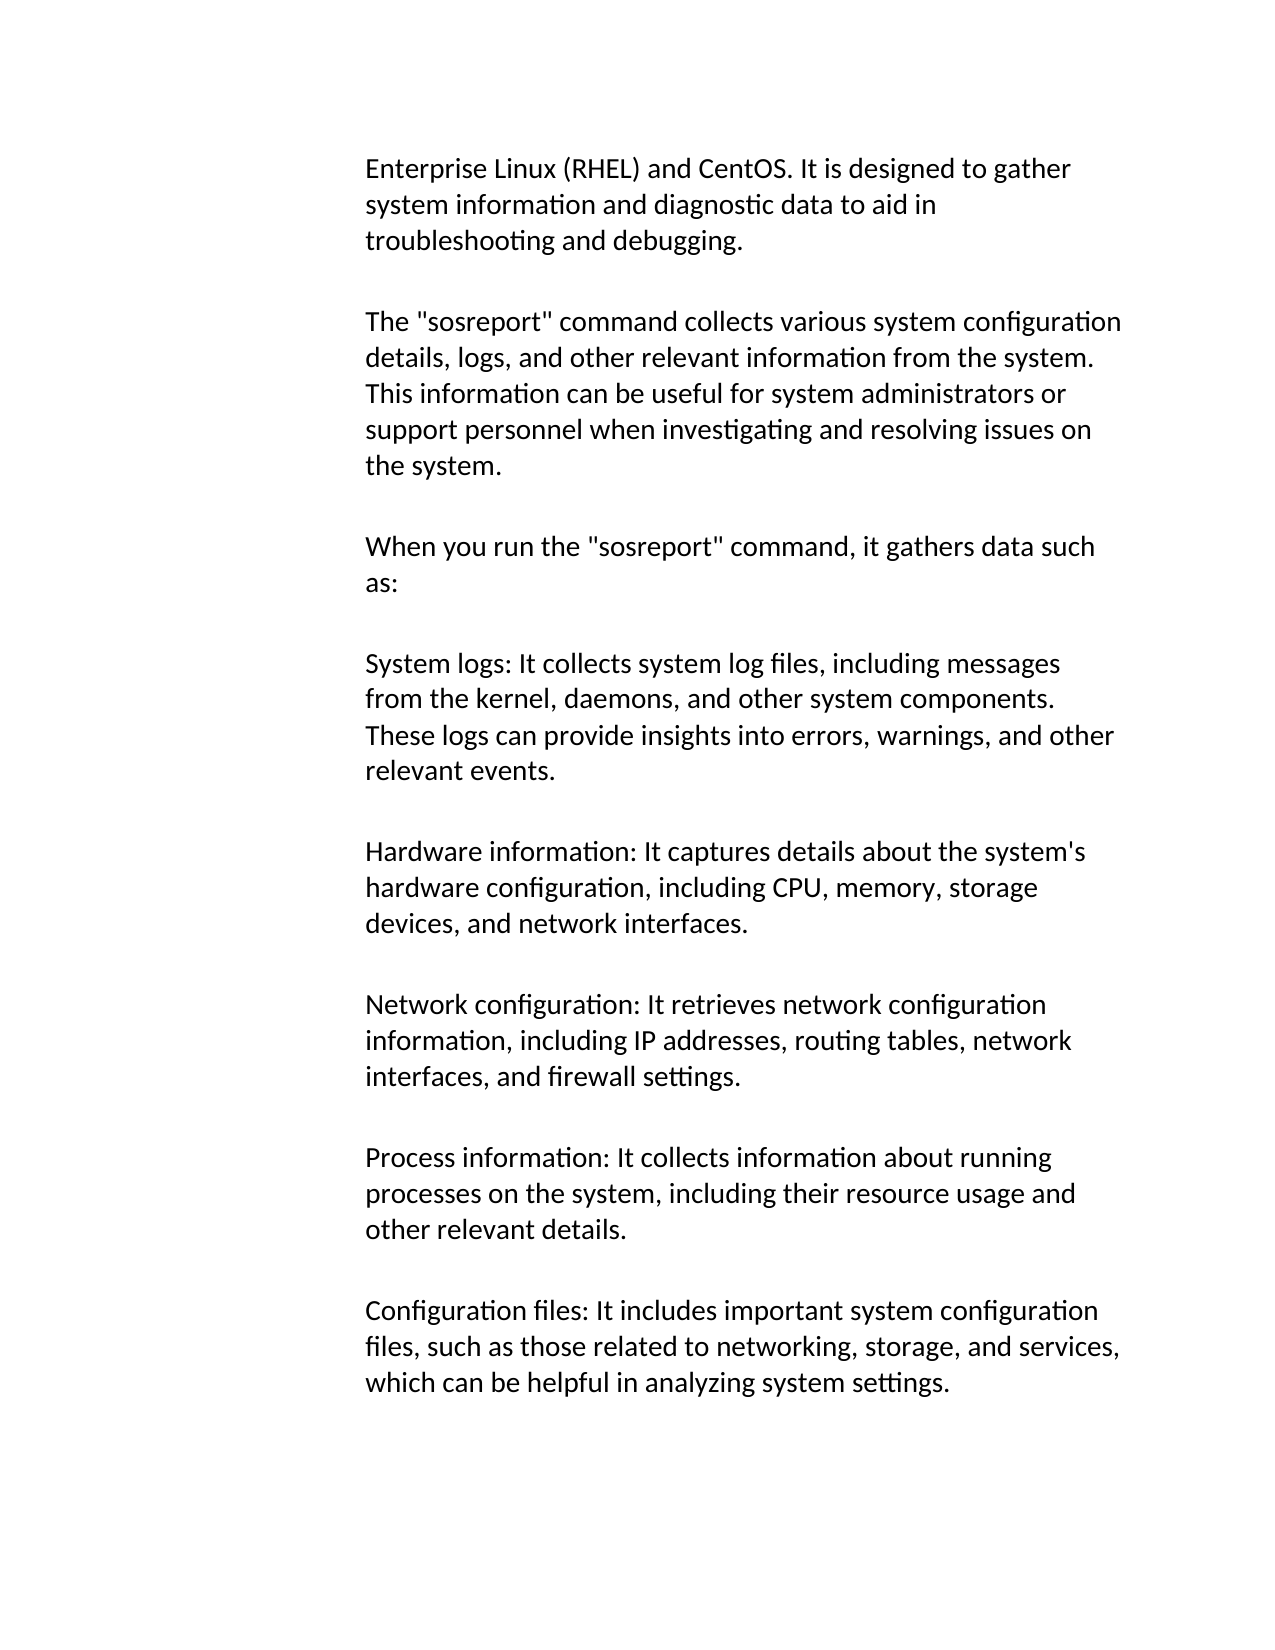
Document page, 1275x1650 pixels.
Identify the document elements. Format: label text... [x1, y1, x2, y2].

text System logs: It collects system log files, including messages from the kernel, daemons, and other system components. These logs can provide insights into errors, warnings, and other relevant events. [365, 645, 1125, 788]
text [365, 150, 1125, 257]
text Configuration files: It includes important system configuration files, such as those related to networking, storage, and services, which can be helpful in analyzing system settings. [365, 1292, 1125, 1400]
text When you run the "sosreport" command, it gathers data such as: [365, 528, 1125, 599]
text Process information: It collects information about running processes on the system, including their resource usage and other relevant details. [365, 1139, 1125, 1247]
text Network configuration: It retrieves network configuration information, including IP addresses, routing tables, network interfaces, and firewall settings. [365, 986, 1125, 1094]
text The "sosreport" command collects various system configuration details, logs, and other relevant information from the system. This information can be useful for system administrators or support personnel when investigating and resolving issues on the system. [365, 303, 1125, 482]
text Hardware information: It captures details about the system's hardware configuration, including CPU, memory, storage devices, and network interfaces. [365, 833, 1125, 941]
